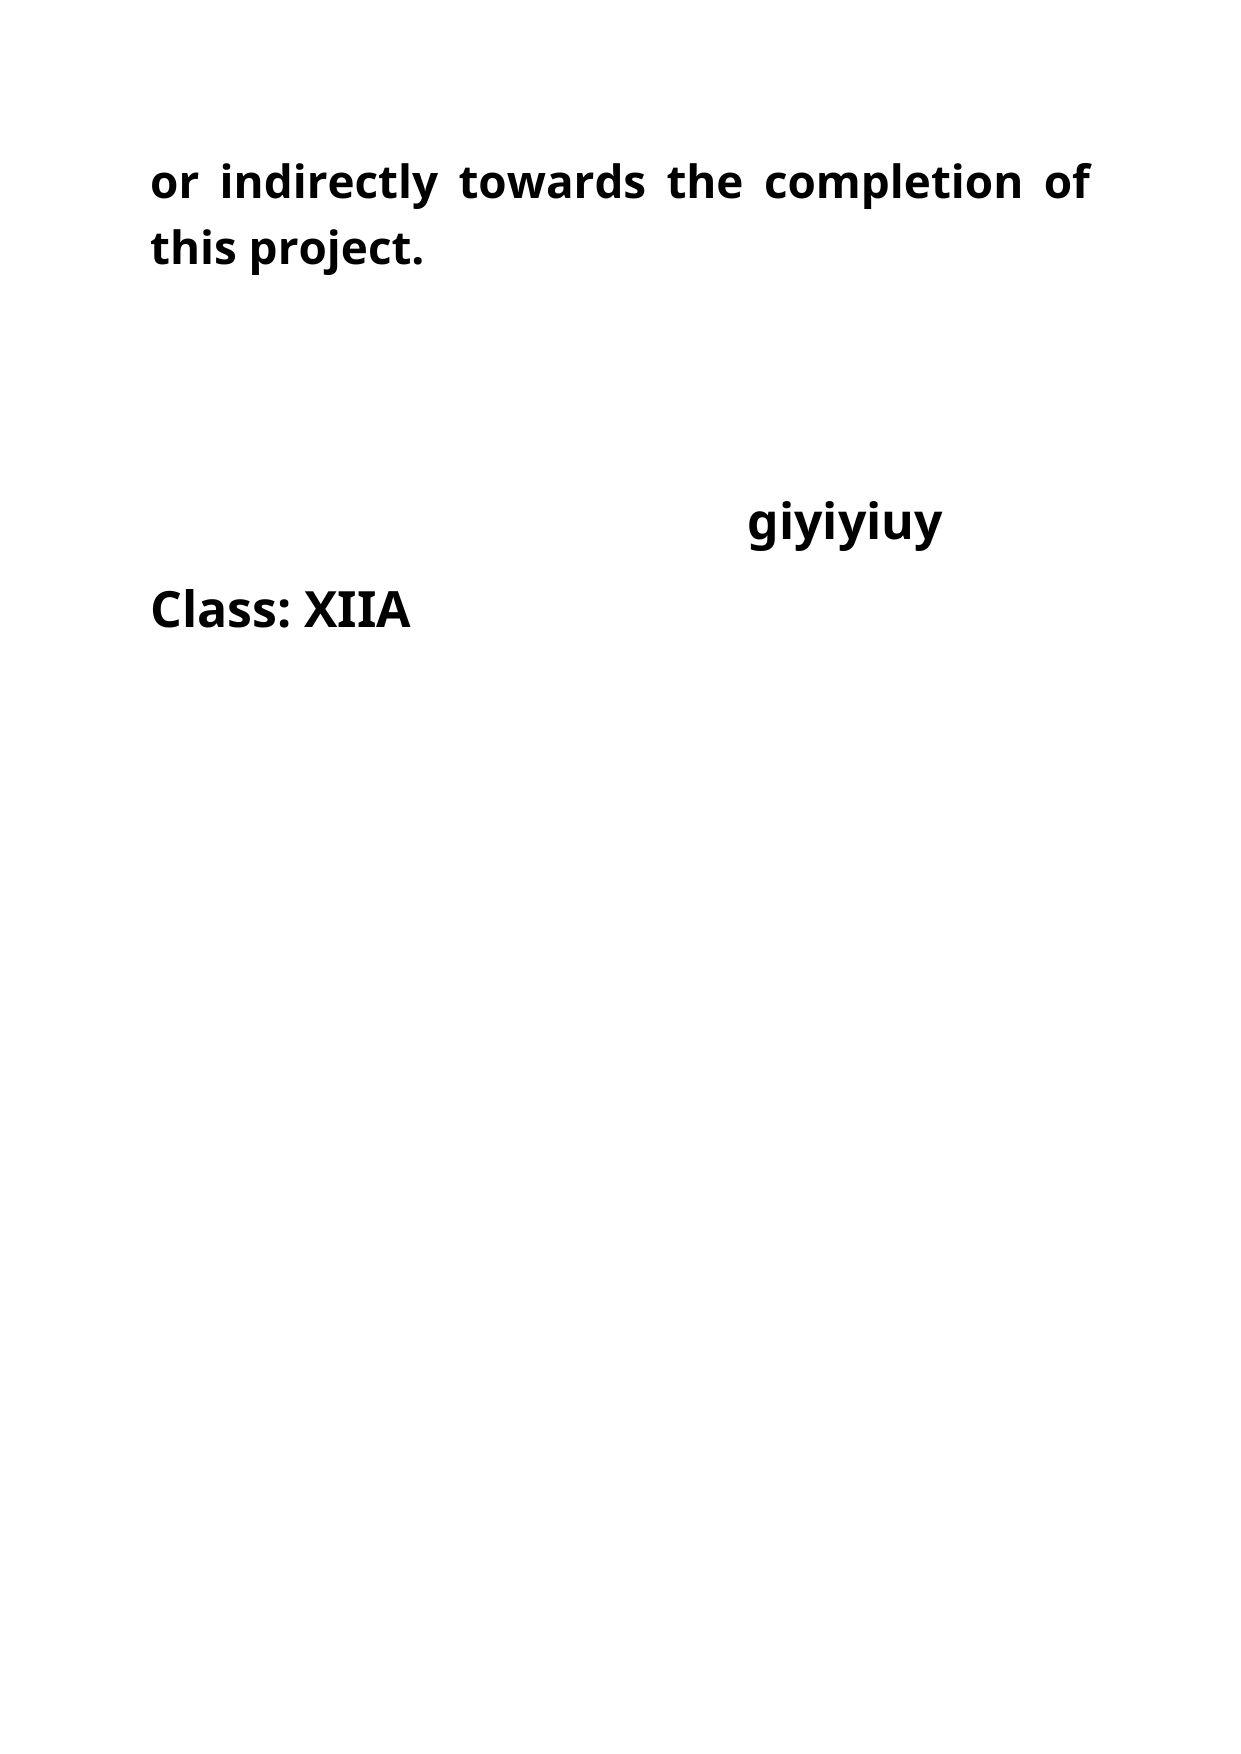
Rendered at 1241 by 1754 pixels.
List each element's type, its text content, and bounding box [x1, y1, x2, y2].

text giyiyiuy [600, 486, 1090, 554]
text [150, 150, 1090, 278]
text Class: XIIA [150, 574, 1090, 642]
